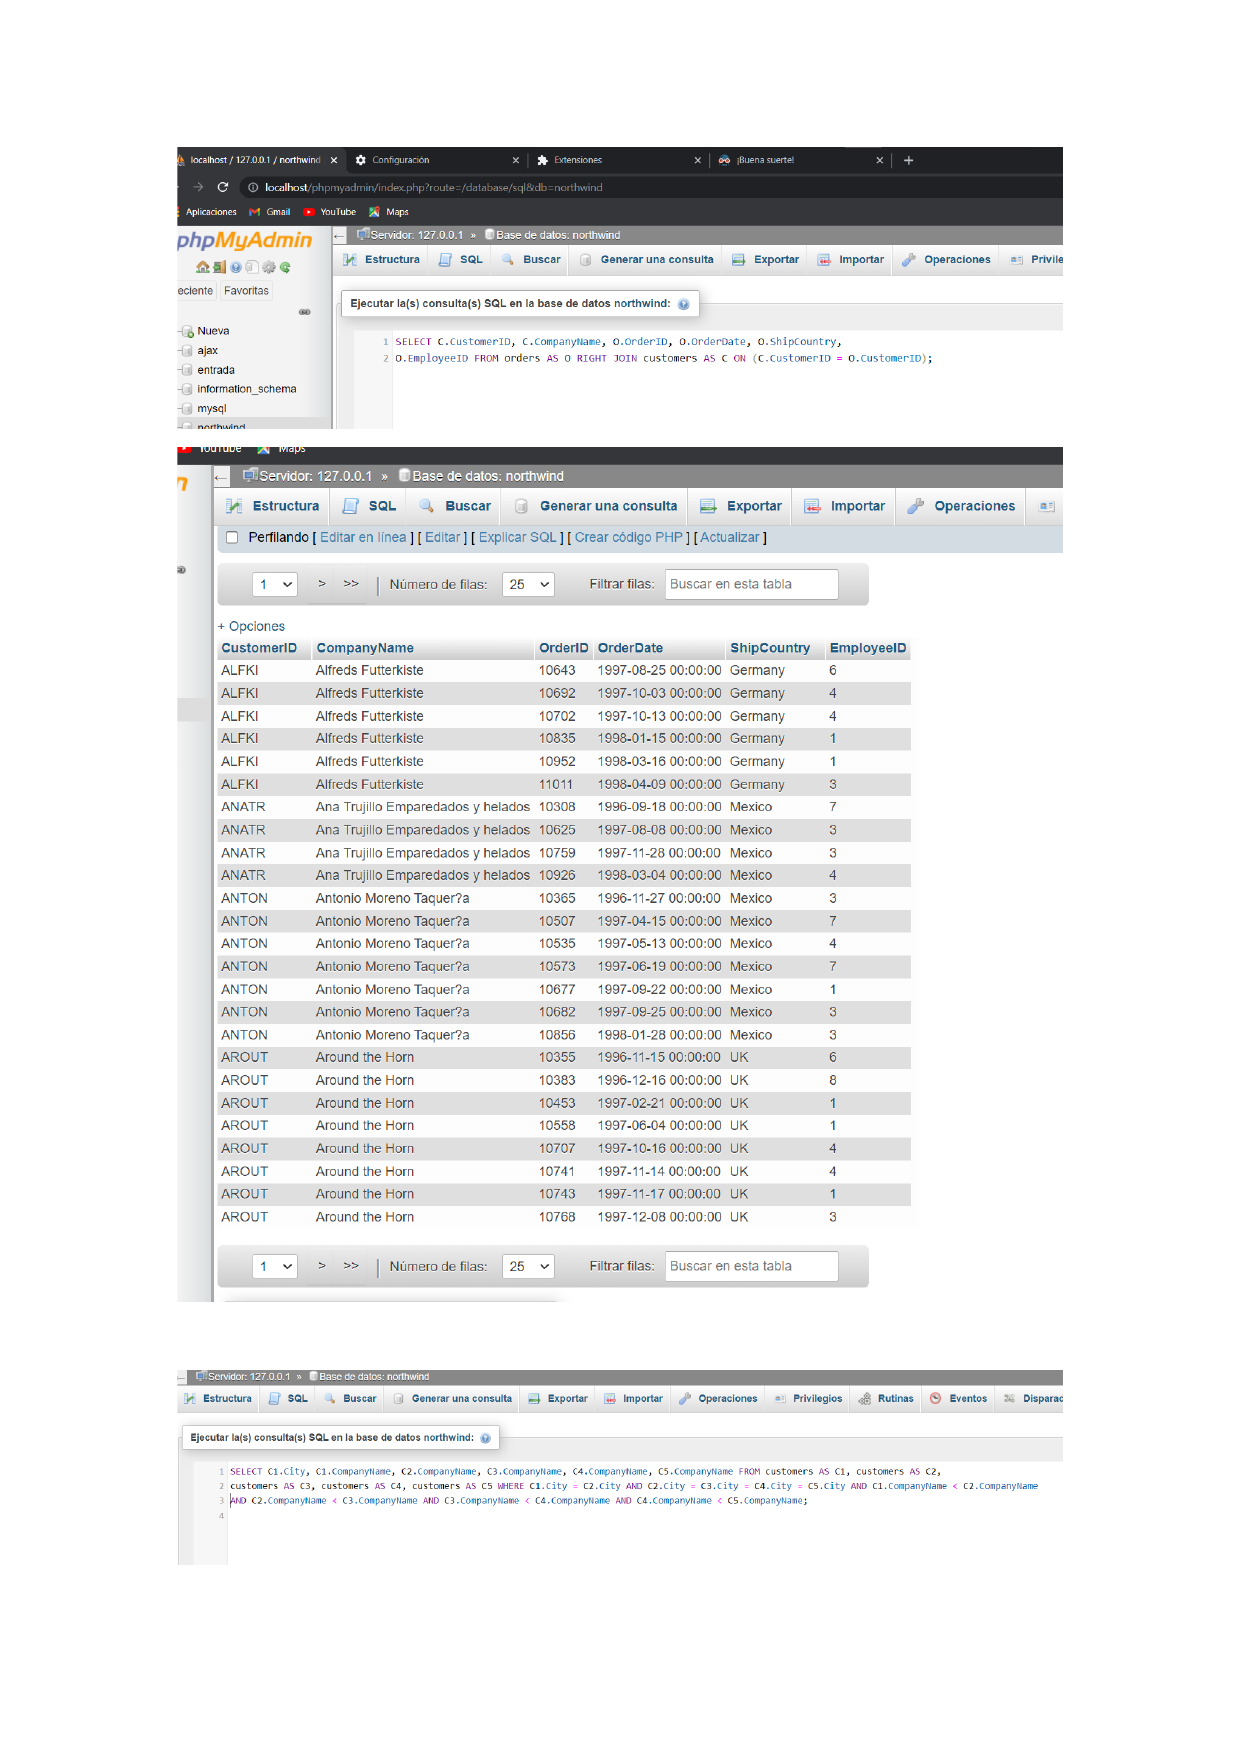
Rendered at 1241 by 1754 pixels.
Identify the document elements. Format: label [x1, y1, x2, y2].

picture [177, 447, 1063, 1302]
picture [177, 1370, 1063, 1565]
picture [177, 147, 1063, 429]
